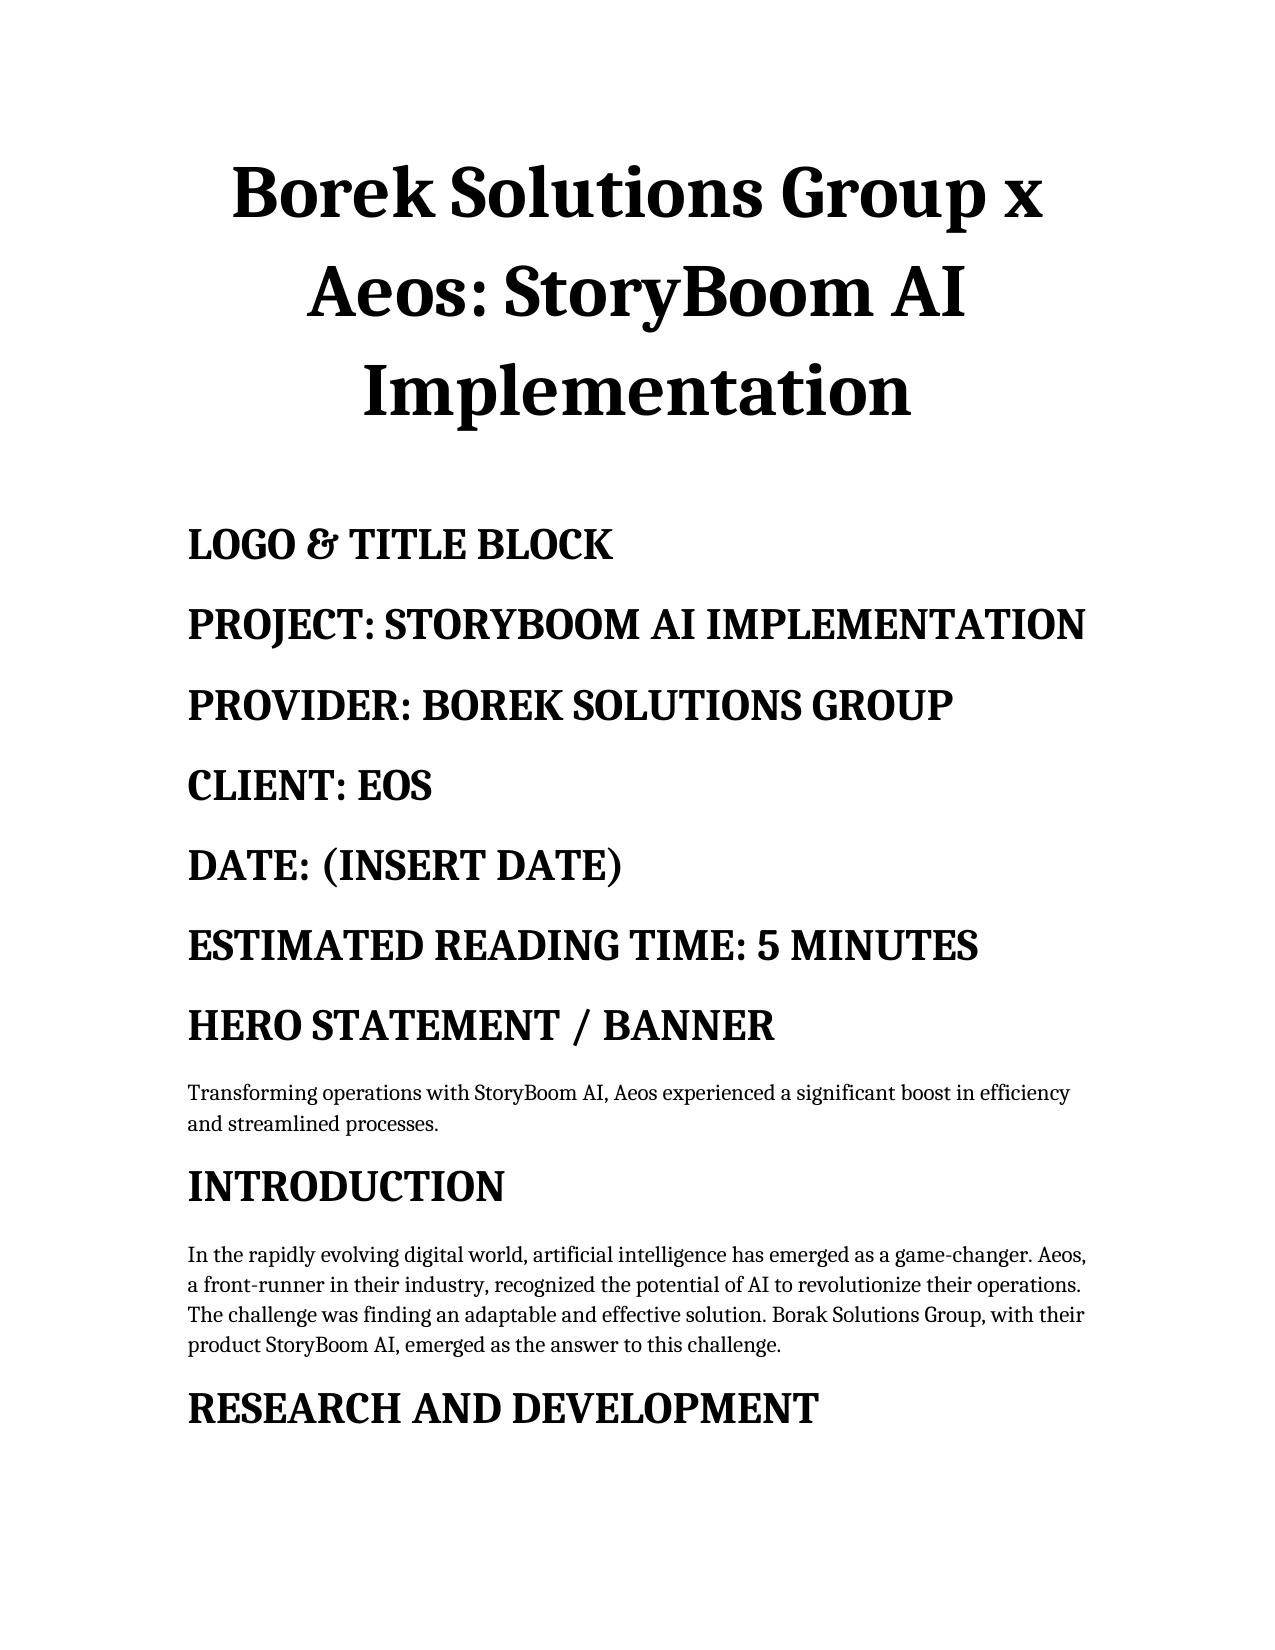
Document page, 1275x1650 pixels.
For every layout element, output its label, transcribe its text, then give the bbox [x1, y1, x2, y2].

text ESTIMATED READING TIME: 5 MINUTES [187, 920, 1087, 971]
text DATE: (INSERT DATE) [187, 840, 1087, 891]
text HERO STATEMENT / BANNER [187, 1000, 1087, 1052]
text PROVIDER: BOREK SOLUTIONS GROUP [187, 679, 1087, 731]
text Transforming operations with StoryBoom AI, Aeos experienced a significant boost in efficiency and streamlined processes. [187, 1080, 1087, 1137]
text LOGO & TITLE BLOCK [187, 519, 1087, 571]
text Borek Solutions Group x Aeos: StoryBoom AI Implementation [187, 150, 1087, 434]
text INTRODUCTION [187, 1161, 1087, 1213]
text PROJECT: STORYBOOM AI IMPLEMENTATION [187, 599, 1087, 651]
text CLIENT: EOS [187, 760, 1087, 811]
text In the rapidly evolving digital world, artificial intelligence has emerged as a game-changer. Aeos, a front-runner in their industry, recognized the potential of AI to revolutionize their operations. The challenge was finding an adaptable and effective solution. Borak Solutions Group, with their product StoryBoom AI, emerged as the answer to this challenge. [187, 1241, 1087, 1358]
text RESEARCH AND DEVELOPMENT [187, 1383, 1087, 1435]
